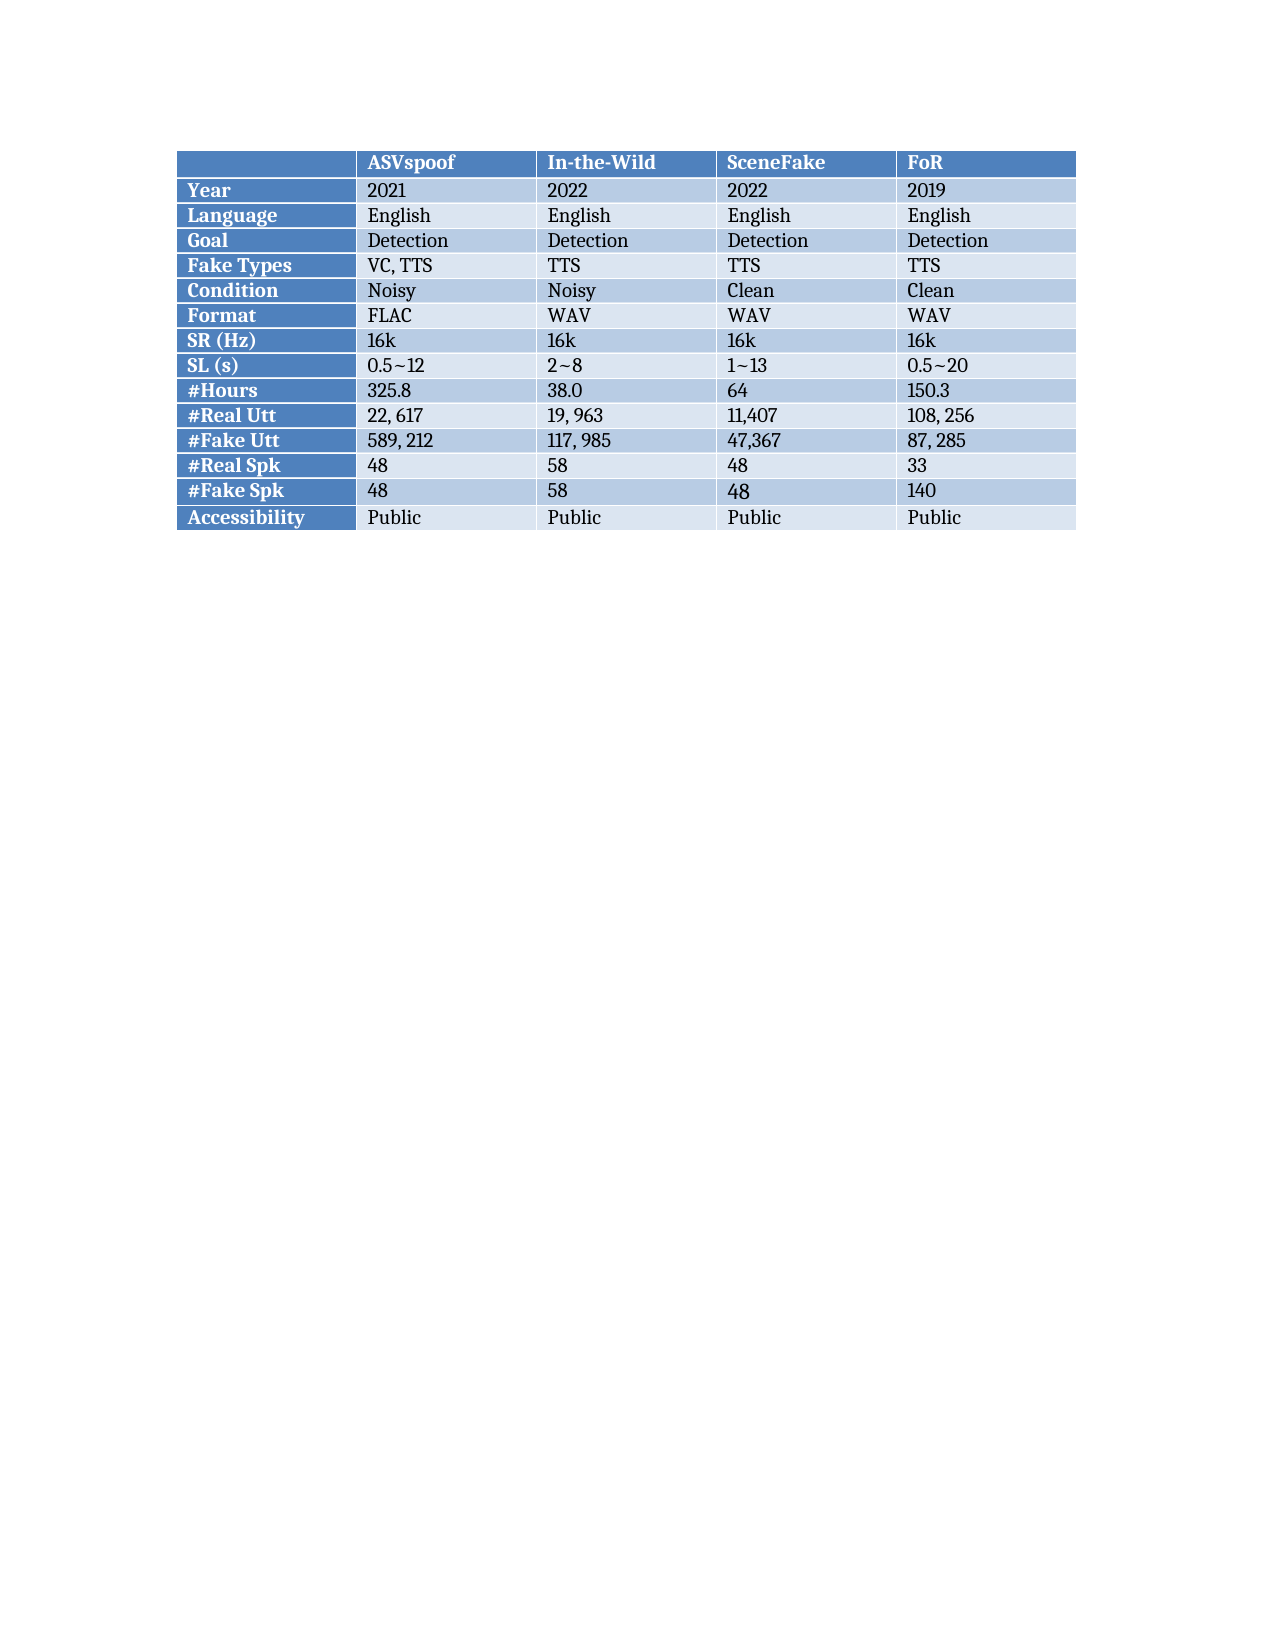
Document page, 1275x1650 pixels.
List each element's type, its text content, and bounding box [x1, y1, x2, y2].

table_cell Public [357, 506, 536, 530]
table_cell Detection [717, 229, 896, 252]
table_cell 2021 [357, 179, 536, 202]
table_cell 117, 985 [537, 429, 716, 452]
table_cell Language [177, 204, 356, 227]
table_cell 16k [717, 329, 896, 352]
table_cell 2022 [537, 179, 716, 202]
table_cell 48 [717, 454, 896, 477]
table_cell 48 [357, 479, 536, 505]
table_cell TTS [897, 254, 1076, 277]
table_cell Clean [897, 279, 1076, 302]
table_cell 16k [537, 329, 716, 352]
table_header In-the-Wild [537, 151, 716, 177]
table_cell Accessibility [177, 506, 356, 530]
table_cell Public [897, 506, 1076, 530]
table_cell TTS [537, 254, 716, 277]
table_cell 22, 617 [357, 404, 536, 427]
table_cell #Fake Spk [177, 479, 356, 505]
table_cell TTS [717, 254, 896, 277]
table_cell 325.8 [357, 379, 536, 402]
table_cell 16k [897, 329, 1076, 352]
table_cell WAV [537, 304, 716, 327]
table_cell FLAC [357, 304, 536, 327]
table_cell VC, TTS [357, 254, 536, 277]
table_cell 48 [357, 454, 536, 477]
table_cell English [897, 204, 1076, 227]
table_cell #Real Utt [177, 404, 356, 427]
table_cell Condition [177, 279, 356, 302]
table_cell English [537, 204, 716, 227]
table_cell #Fake Utt [177, 429, 356, 452]
table_cell 48 [717, 479, 896, 505]
table_header FoR [897, 151, 1076, 177]
table_cell 108, 256 [897, 404, 1076, 427]
table_cell English [357, 204, 536, 227]
table_cell 33 [897, 454, 1076, 477]
table_cell SR (Hz) [177, 329, 356, 352]
table_cell 0.5~20 [897, 354, 1076, 377]
table_cell English [717, 204, 896, 227]
table_cell 47,367 [717, 429, 896, 452]
table_cell 16k [357, 329, 536, 352]
table_cell Public [717, 506, 896, 530]
table_cell 150.3 [897, 379, 1076, 402]
table_cell Noisy [357, 279, 536, 302]
table_cell 589, 212 [357, 429, 536, 452]
table_cell WAV [897, 304, 1076, 327]
table_header SceneFake [717, 151, 896, 177]
table_cell Goal [177, 229, 356, 252]
table_cell Detection [897, 229, 1076, 252]
table_cell 2019 [897, 179, 1076, 202]
table_cell #Hours [177, 379, 356, 402]
table_header [177, 151, 356, 177]
table_cell 64 [717, 379, 896, 402]
table_cell Public [537, 506, 716, 530]
table_cell 11,407 [717, 404, 896, 427]
table_cell #Real Spk [177, 454, 356, 477]
table_cell Detection [537, 229, 716, 252]
table_cell 87, 285 [897, 429, 1076, 452]
table_cell Detection [357, 229, 536, 252]
table_cell 19, 963 [537, 404, 716, 427]
table_cell 58 [537, 479, 716, 505]
table_cell 140 [897, 479, 1076, 505]
table_cell WAV [717, 304, 896, 327]
table_header ASVspoof [357, 151, 536, 177]
table_cell 0.5~12 [357, 354, 536, 377]
table_cell 58 [537, 454, 716, 477]
table_cell Fake Types [177, 254, 356, 277]
table_cell 2~8 [537, 354, 716, 377]
table_cell 1~13 [717, 354, 896, 377]
table_cell SL (s) [177, 354, 356, 377]
table_cell 2022 [717, 179, 896, 202]
table_cell Format [177, 304, 356, 327]
table_cell 38.0 [537, 379, 716, 402]
table_cell Year [177, 179, 356, 202]
table_cell Clean [717, 279, 896, 302]
table_cell Noisy [537, 279, 716, 302]
